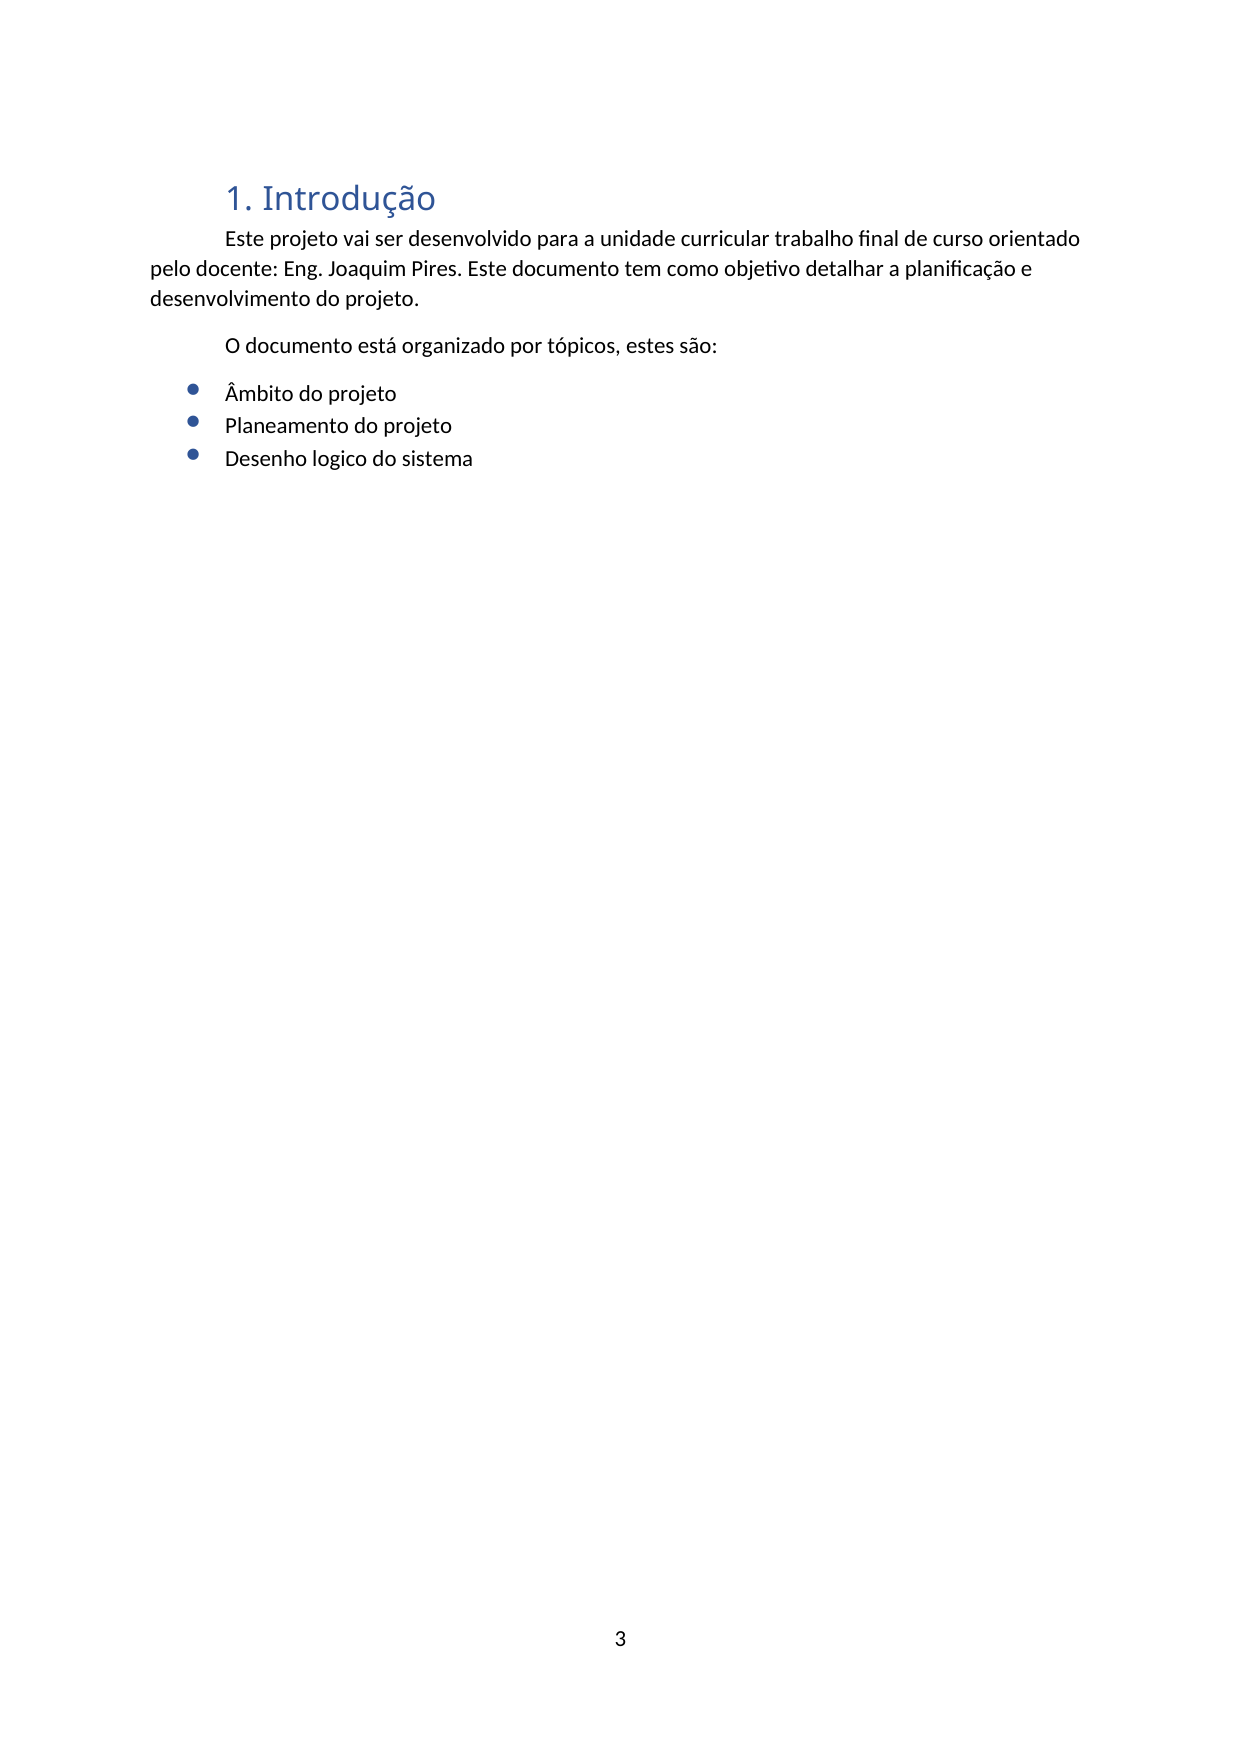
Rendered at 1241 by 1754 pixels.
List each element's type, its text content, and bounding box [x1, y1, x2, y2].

subtitle Introdução [225, 175, 1090, 220]
list Desenho logico do sistema [187, 443, 1090, 474]
text Este projeto vai ser desenvolvido para a unidade curricular trabalho final de curso orientado pelo docente: Eng. Joaquim Pires. Este documento tem como objetivo detalhar a planificação e desenvolvimento do projeto. [150, 224, 1090, 312]
list Planeamento do projeto [187, 411, 1090, 441]
list Âmbito do projeto [187, 378, 1090, 408]
text O documento está organizado por tópicos, estes são: [150, 331, 1090, 359]
